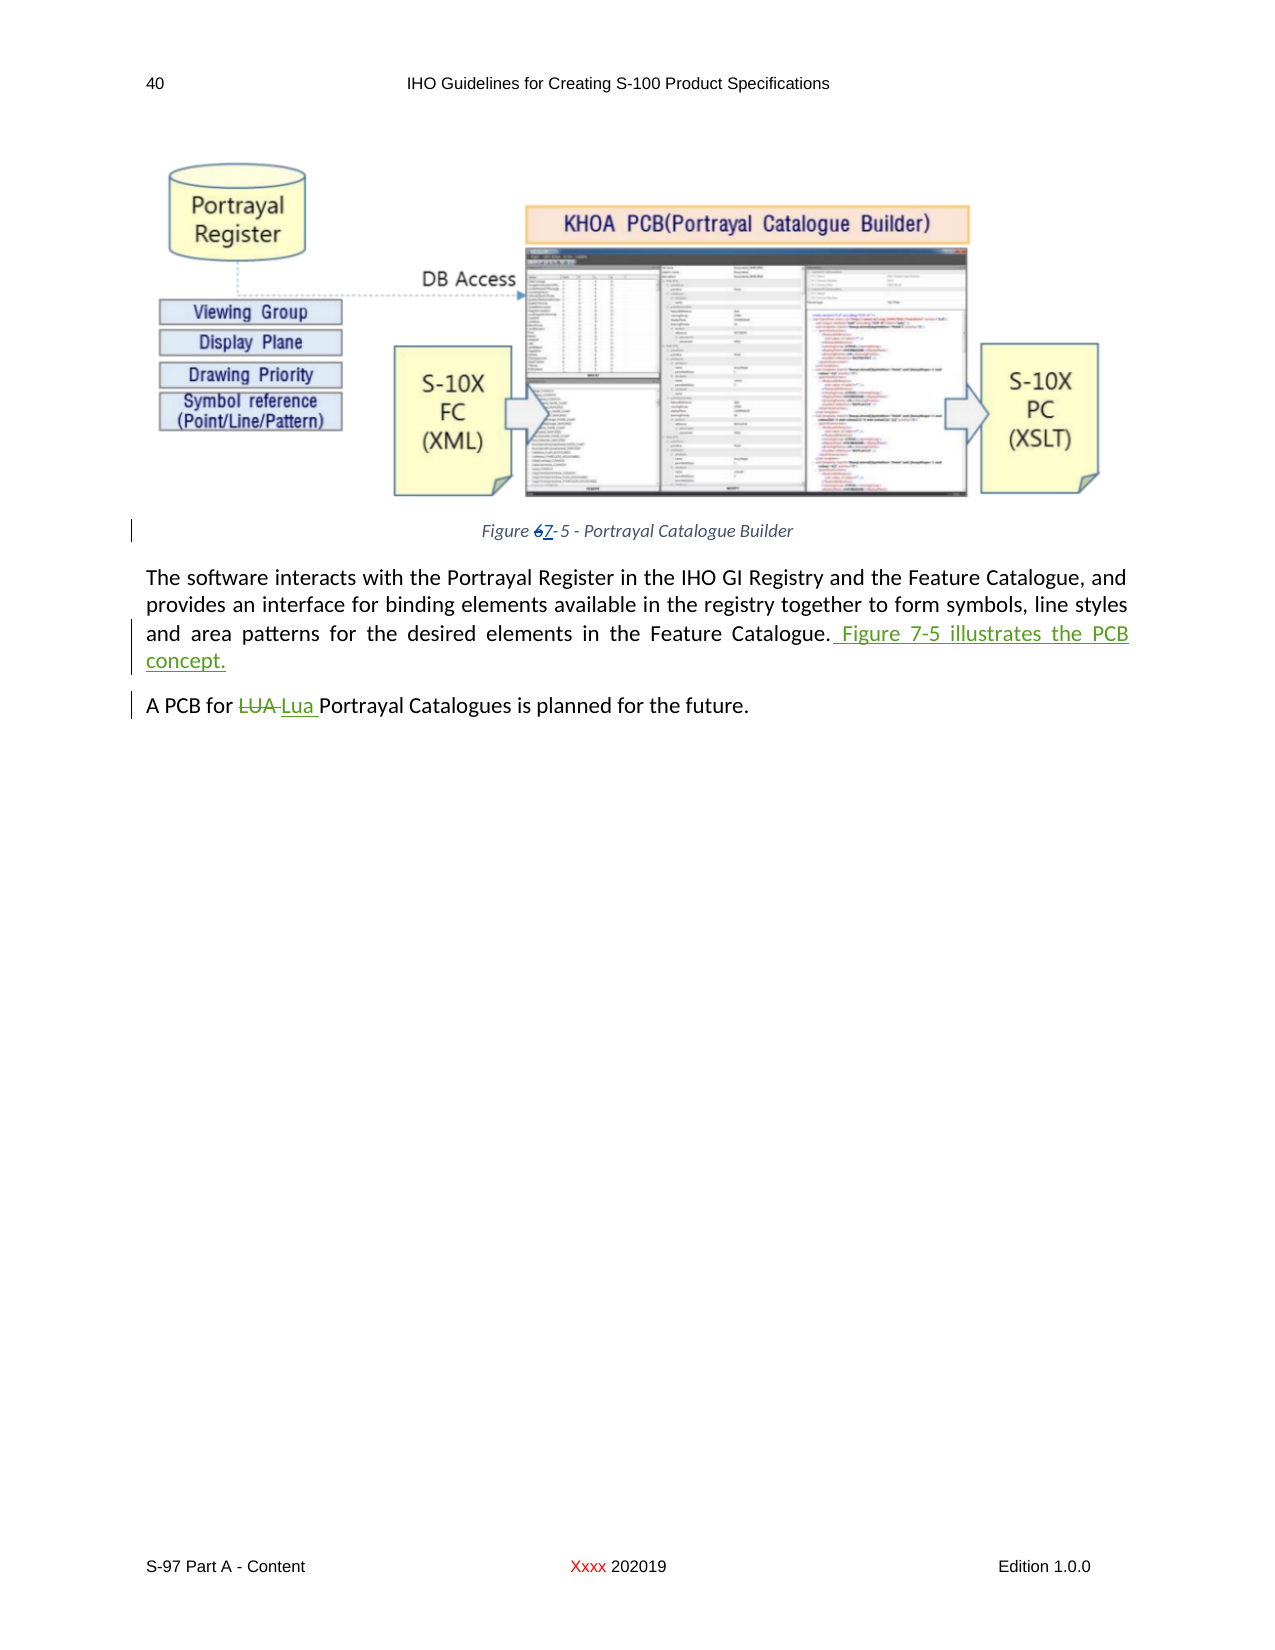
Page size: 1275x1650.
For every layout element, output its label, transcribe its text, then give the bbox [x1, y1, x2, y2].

text A PCB for Portrayal Catalogues is planned for the future. [146, 691, 1129, 719]
text Figure -5 - Portrayal Catalogue Builder [146, 519, 1129, 542]
text The software interacts with the Portrayal Register in the IHO GI Registry and the Feature Catalogue, and provides an interface for binding elements available in the registry together to form symbols, line styles and area patterns for the desired elements in the Feature Catalogue. [146, 563, 1129, 675]
picture [145, 150, 1127, 500]
